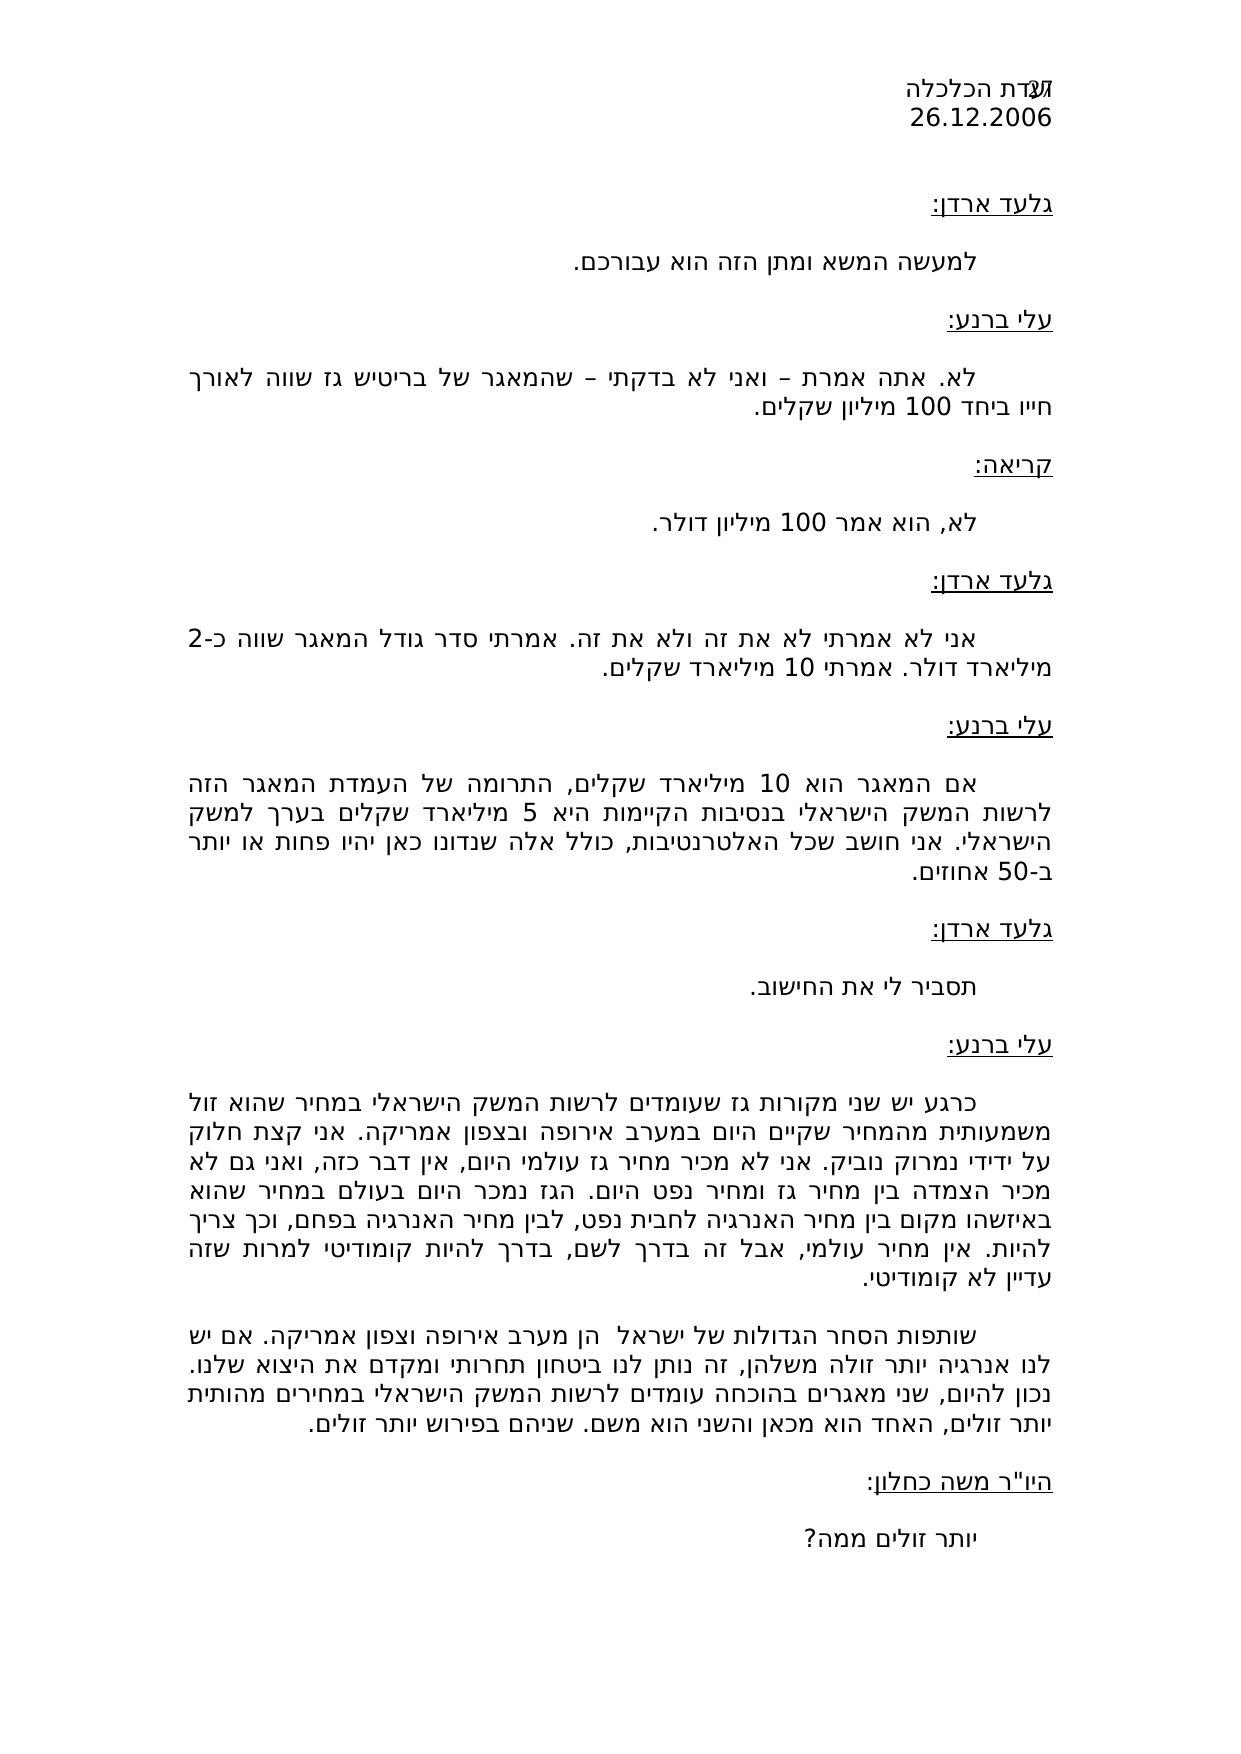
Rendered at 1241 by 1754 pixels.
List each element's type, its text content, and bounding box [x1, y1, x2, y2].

text שותפות הסחר הגדולות של ישראל הן מערב אירופה וצפון אמריקה. אם יש לנו אנרגיה יותר זולה משלהן, זה נותן לנו ביטחון תחרותי ומקדם את היצוא שלנו. נכון להיום, שני מאגרים בהוכחה עומדים לרשות המשק הישראלי במחירים מהותית יותר זולים, האחד הוא מכאן והשני הוא משם. שניהם בפירוש יותר זולים. [187, 1321, 1053, 1438]
text היו"ר משה כחלון: [187, 1467, 1053, 1496]
text עלי ברנע: [187, 1030, 1053, 1059]
text למעשה המשא ומתן הזה הוא עבורכם. [187, 247, 1053, 277]
text לא. אתה אמרת – ואני לא בדקתי – שהמאגר של בריטיש גז שווה לאורך חייו ביחד 100 מיליון שקלים. [187, 363, 1053, 422]
text גלעד ארדן: [187, 189, 1053, 219]
text כרגע יש שני מקורות גז שעומדים לרשות המשק הישראלי במחיר שהוא זול משמעותית מהמחיר שקיים היום במערב אירופה ובצפון אמריקה. אני קצת חלוק על ידידי נמרוק נוביק. אני לא מכיר מחיר גז עולמי היום, אין דבר כזה, ואני גם לא מכיר הצמדה בין מחיר גז ומחיר נפט היום. הגז נמכר היום בעולם במחיר שהוא באיזשהו מקום בין מחיר האנרגיה לחבית נפט, לבין מחיר האנרגיה בפחם, וכך צריך להיות. אין מחיר עולמי, אבל זה בדרך לשם, בדרך להיות קומודיטי למרות שזה עדיין לא קומודיטי. [187, 1088, 1053, 1292]
text אני לא אמרתי לא את זה ולא את זה. אמרתי סדר גודל המאגר שווה כ-2 מיליארד דולר. אמרתי 10 מיליארד שקלים. [187, 624, 1053, 682]
text גלעד ארדן: [187, 566, 1053, 595]
text תסביר לי את החישוב. [187, 972, 1053, 1002]
text לא, הוא אמר 100 מיליון דולר. [187, 508, 1053, 537]
text גלעד ארדן: [187, 914, 1053, 944]
text קריאה: [187, 450, 1053, 479]
text אם המאגר הוא 10 מיליארד שקלים, התרומה של העמדת המאגר הזה לרשות המשק הישראלי בנסיבות הקיימות היא 5 מיליארד שקלים בערך למשק הישראלי. אני חושב שכל האלטרנטיבות, כולל אלה שנדונו כאן יהיו פחות או יותר ב-50 אחוזים. [187, 769, 1053, 886]
text יותר זולים ממה? [187, 1524, 1053, 1554]
text עלי ברנע: [187, 305, 1053, 334]
text עלי ברנע: [187, 711, 1053, 740]
